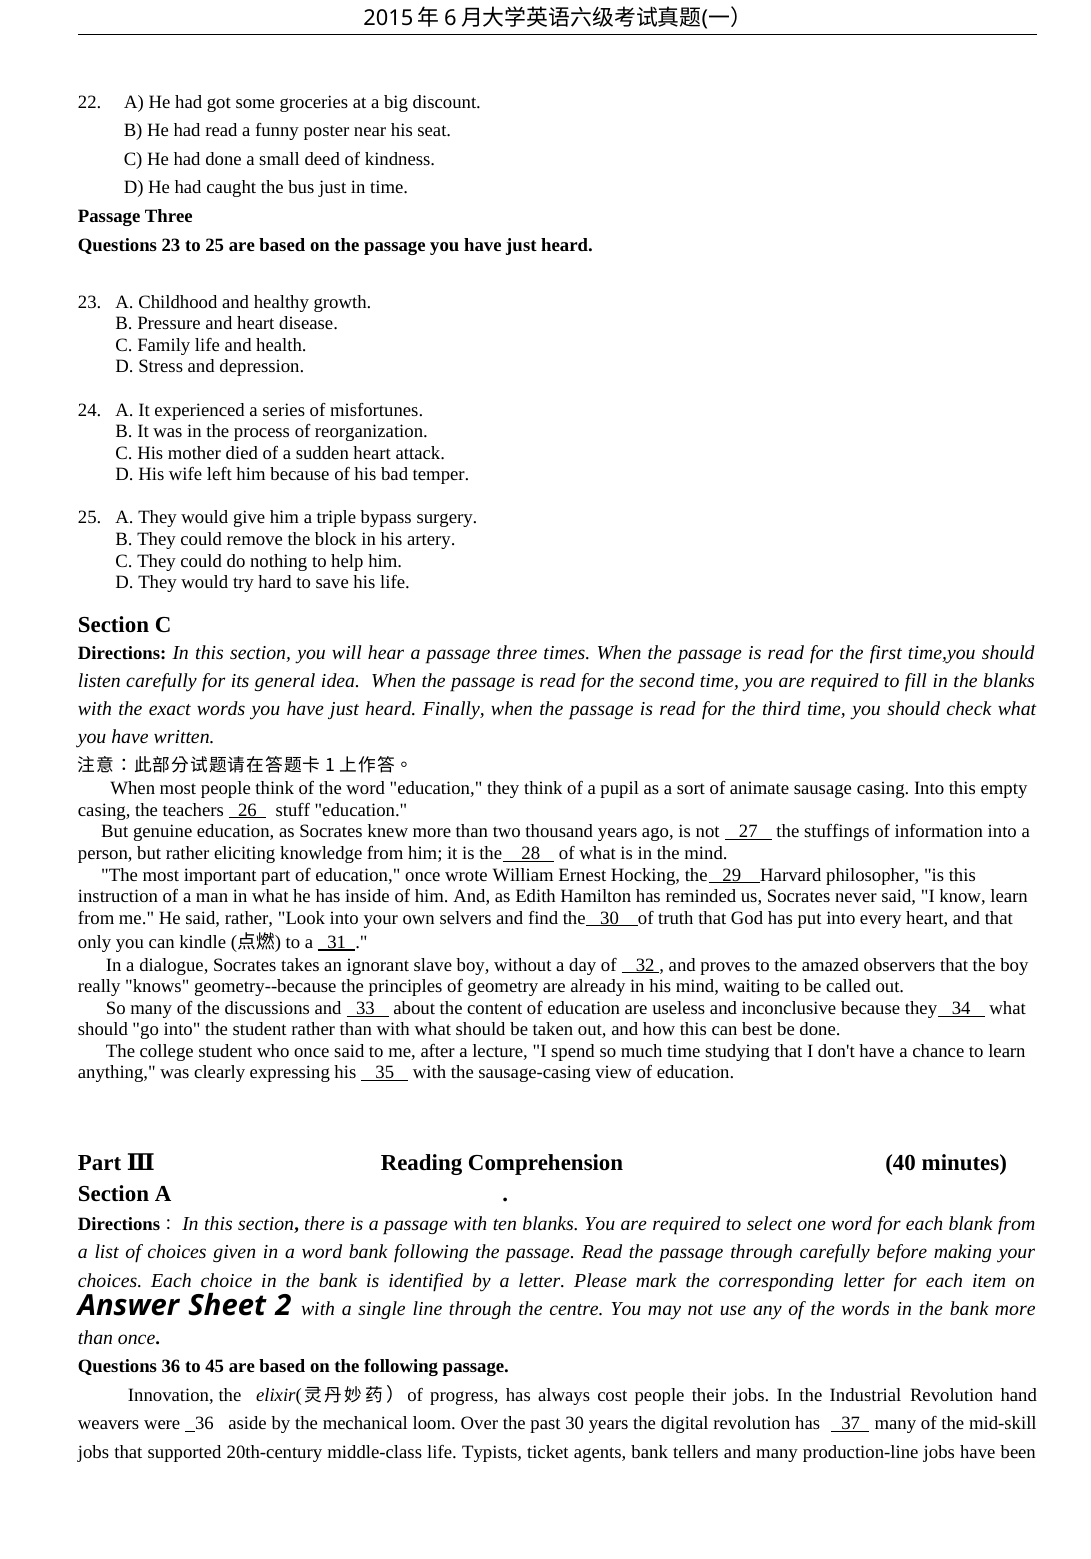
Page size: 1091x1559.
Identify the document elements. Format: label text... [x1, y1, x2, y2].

text In a dialogue, Socrates takes an ignorant slave boy, without a day of 32 , and proves to the amazed observers that the boy really "knows" geometry--because the principles of geometry are already in his mind, waiting to be called out. [78, 954, 1037, 997]
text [78, 1378, 1037, 1464]
text Directions： In this section, there is a passage with ten blanks. You are required to select one word for each blank from a list of choices given in a word bank following the passage. Read the passage through carefully before making your choices. Each choice in the bank is identified by a letter. Please mark the corresponding letter for each item on Answer Sheet 2 with a single line through the centre. You may not use any of the words in the bank more than once. [78, 1207, 1037, 1350]
text C. They could do nothing to help him. [78, 549, 1037, 571]
text Section C [78, 614, 1037, 637]
text D. His wife left him because of his bad temper. [78, 463, 1037, 485]
text But genuine education, as Socrates knew more than two thousand years ago, is not 27 the stuffings of information into a person, but rather eliciting knowledge from him; it is the 28 of what is in the mind. [78, 820, 1037, 863]
text Passage Three [78, 199, 1037, 228]
list A) He had got some groceries at a big discount. [78, 85, 1037, 114]
text So many of the discussions and 33 about the content of education are useless and inconclusive because they 34 what should "go into" the student rather than with what should be taken out, and how this can best be done. [78, 997, 1037, 1040]
text The college student who once said to me, after a lecture, "I spend so much time studying that I don't have a chance to learn anything," was clearly expressing his 35 with the sausage-casing view of education. [78, 1040, 1037, 1083]
text Section A . [78, 1176, 1037, 1207]
text Part Ⅲ Reading Comprehension (40 minutes) [78, 1145, 1037, 1176]
text Questions 36 to 45 are based on the following passage. [78, 1350, 1037, 1378]
text B. It was in the process of reorganization. [78, 420, 1037, 442]
text C. Family life and health. [78, 334, 1037, 355]
text C. His mother died of a sudden heart attack. [78, 442, 1037, 463]
text 24. A. It experienced a series of misfortunes. [78, 398, 1037, 420]
list D) He had caught the bus just in time. [123, 171, 1037, 199]
text Directions: In this section, you will hear a passage three times. When the passage is read for the first time,you should listen carefully for its general idea. When the passage is read for the second time, you are required to fill in the blanks with the exact words you have just heard. Finally, when the passage is read for the third time, you should check what you have written. [78, 637, 1037, 749]
text "The most important part of education," once wrote William Ernest Hocking, the 29 Harvard philosopher, "is this instruction of a man in what he has inside of him. And, as Edith Hamilton has reminded us, Socrates never said, "I know, learn from me." He said, rather, "Look into your own selvers and find the 30 of truth that God has put into every heart, and that only you can kindle (点燃) to a 31 ." [78, 863, 1037, 954]
list B) He had read a funny poster near his seat. [123, 114, 1037, 142]
text D. They would try hard to save his life. [78, 571, 1037, 593]
list C) He had done a small deed of kindness. [123, 142, 1037, 171]
text B. They could remove the block in his artery. [78, 528, 1037, 549]
text Questions 23 to 25 are based on the passage you have just heard. [78, 228, 1037, 257]
text D. Stress and depression. [78, 355, 1037, 377]
list 23. A. Childhood and healthy growth. [78, 291, 1037, 312]
text B. Pressure and heart disease. [78, 312, 1037, 334]
text When most people think of the word "education," they think of a pupil as a sort of animate sausage casing. Into this empty casing, the teachers 26 stuff "education." [78, 777, 1037, 820]
text 注意：此部分试题请在答题卡1上作答。 [78, 749, 1037, 777]
text 25. A. They would give him a triple bypass surgery. [78, 506, 1037, 528]
